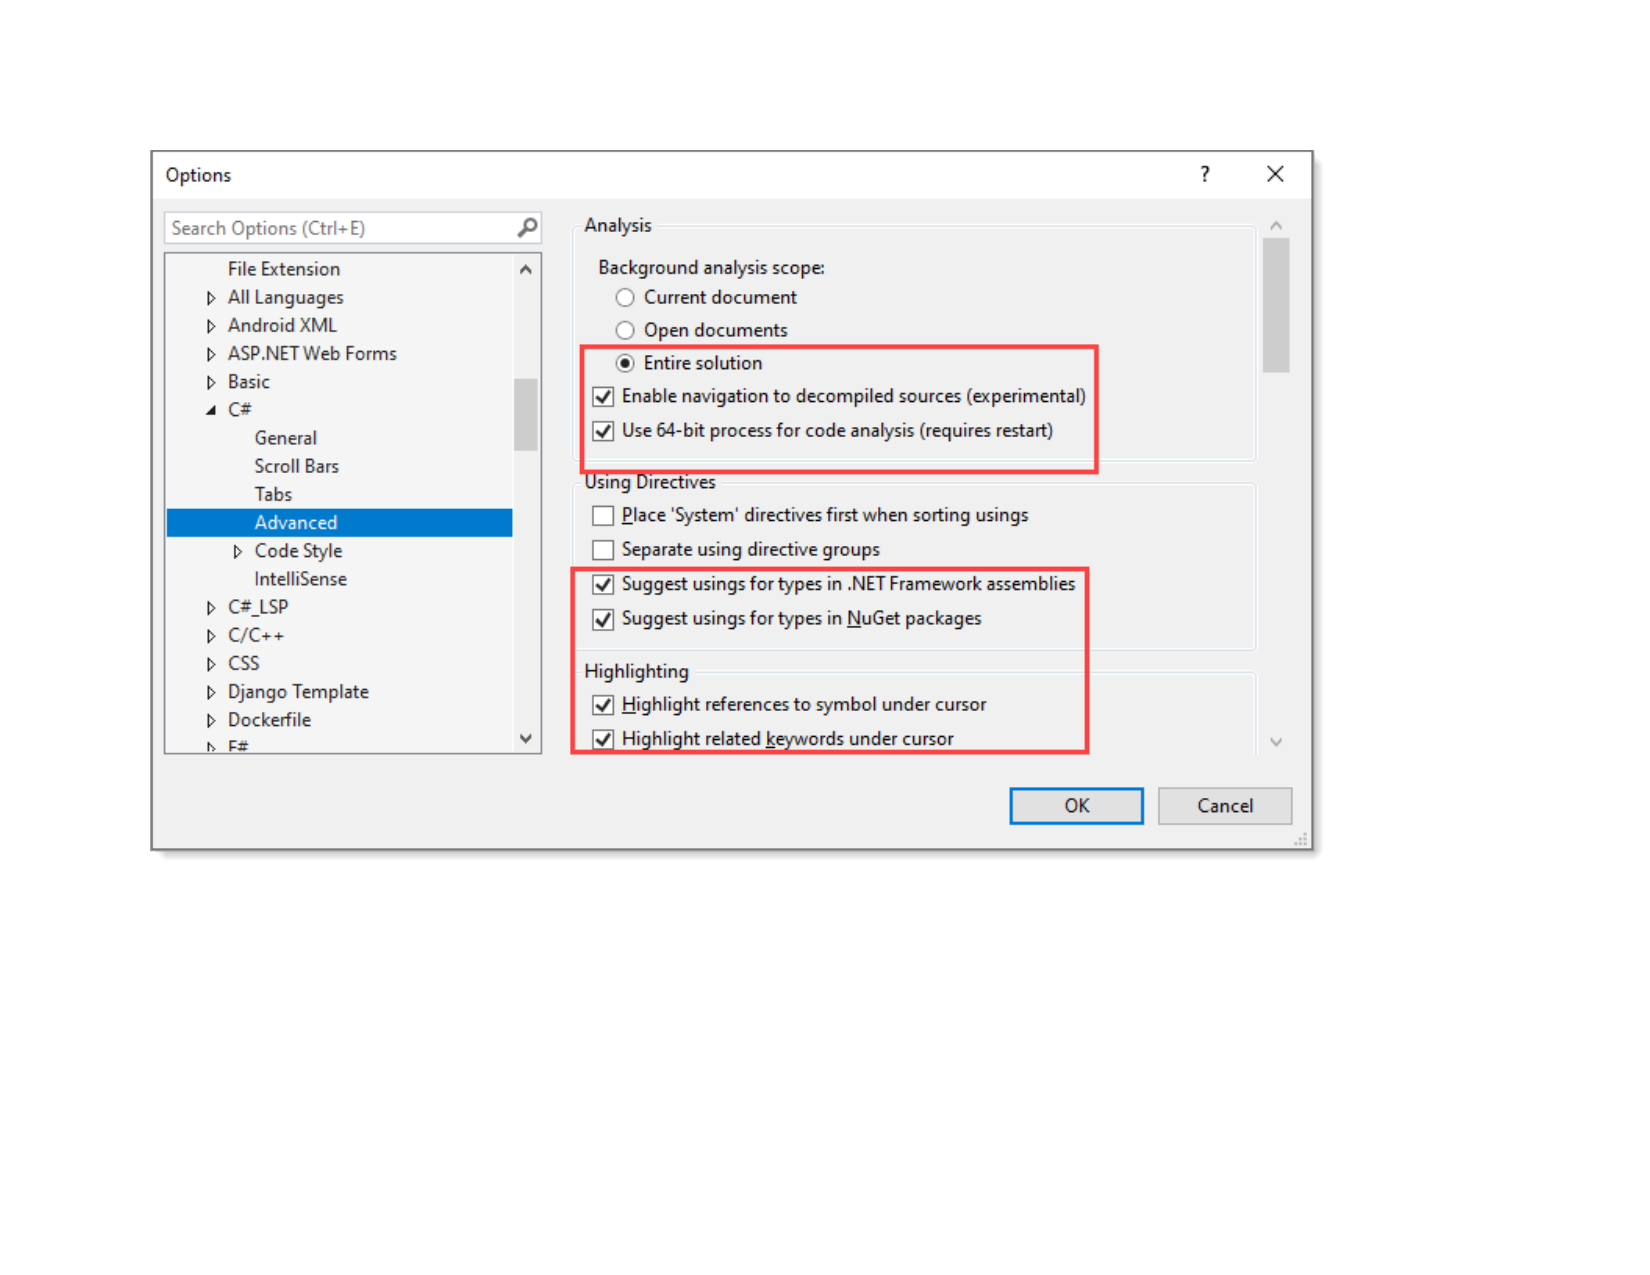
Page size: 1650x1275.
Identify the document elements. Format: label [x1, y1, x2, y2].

picture [150, 150, 1332, 869]
